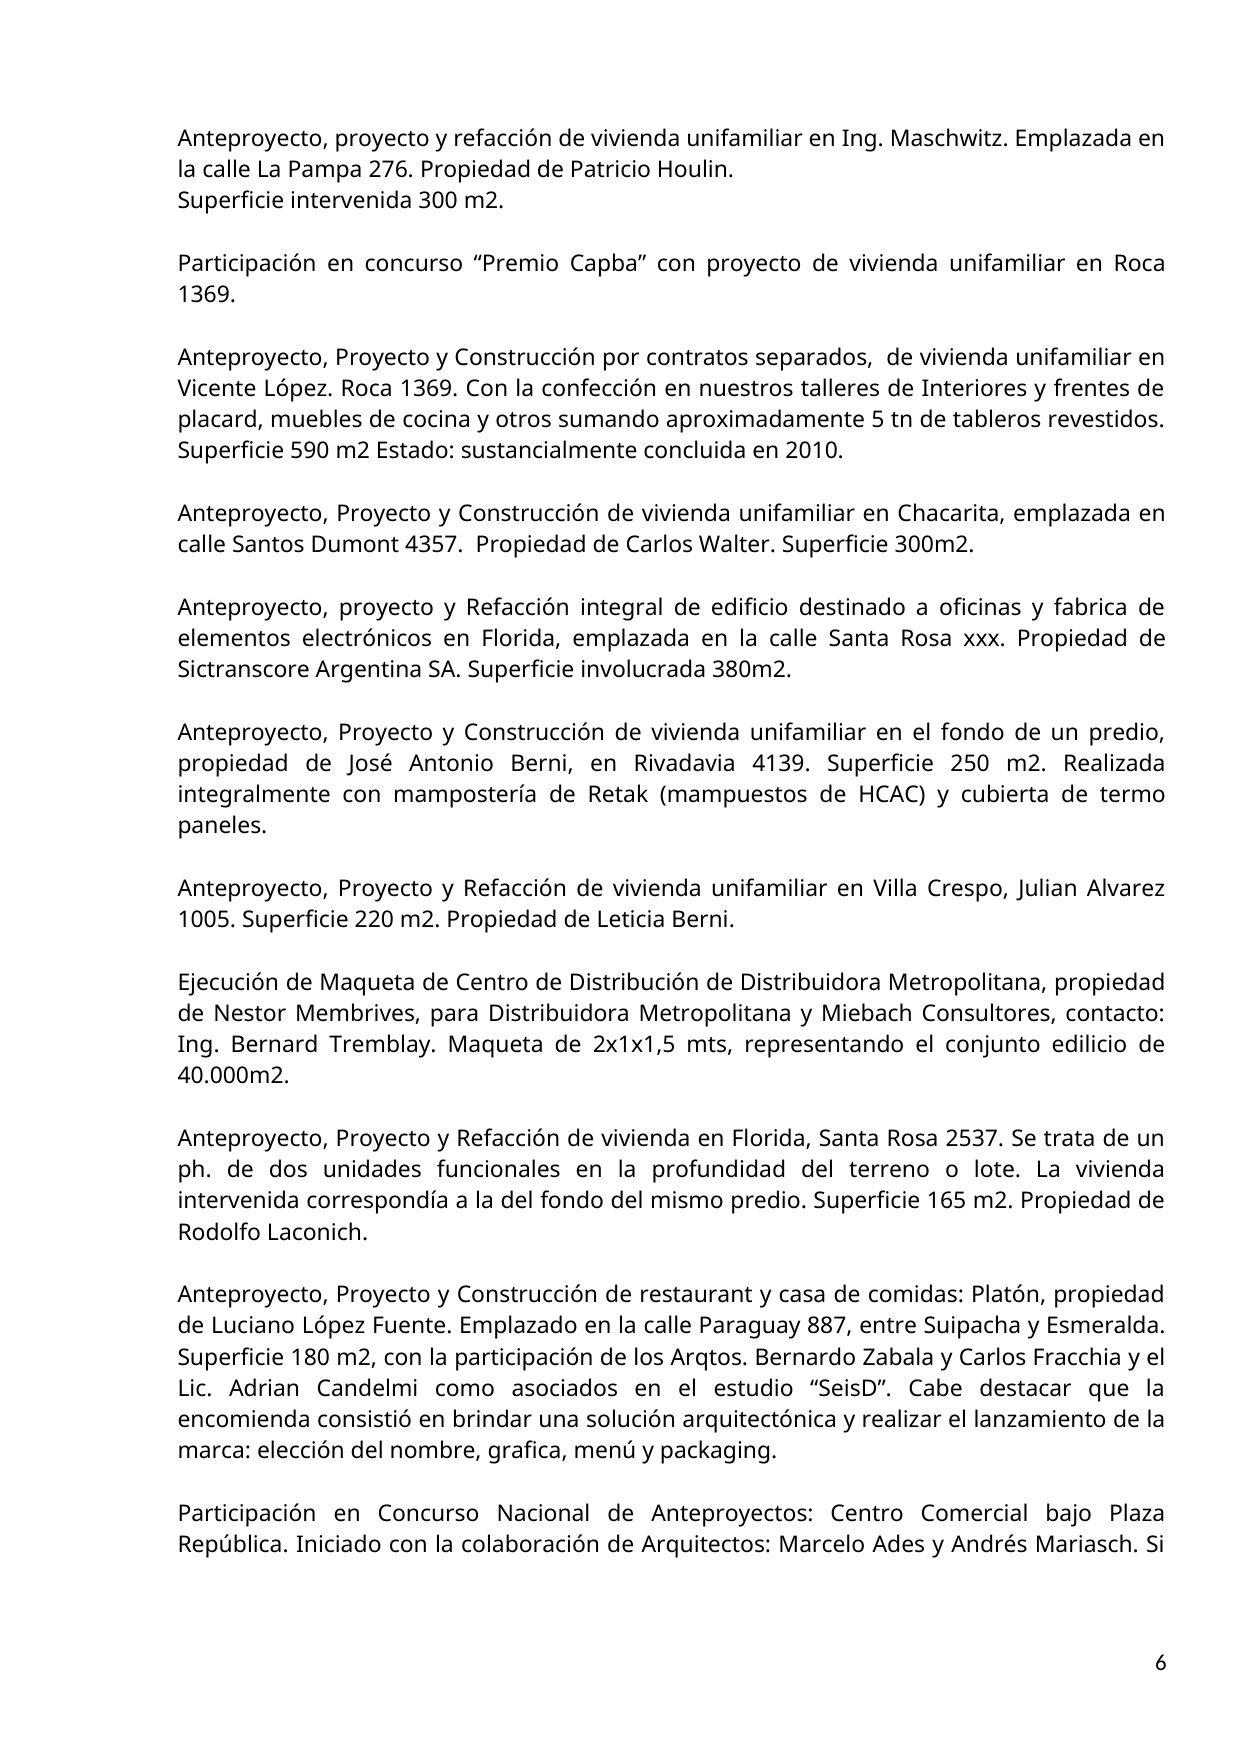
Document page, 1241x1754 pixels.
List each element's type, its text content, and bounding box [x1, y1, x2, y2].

text Superficie intervenida 300 m2. [177, 184, 1166, 215]
text Anteproyecto, proyecto y refacción de vivienda unifamiliar en Ing. Maschwitz. Emplazada en la calle La Pampa 276. Propiedad de Patricio Houlin. [177, 122, 1166, 184]
text Anteproyecto, Proyecto y Construcción de vivienda unifamiliar en Chacarita, emplazada en calle Santos Dumont 4357. Propiedad de Carlos Walter. Superficie 300m2. [177, 497, 1166, 559]
text Participación en concurso “Premio Capba” con proyecto de vivienda unifamiliar en Roca 1369. [177, 247, 1166, 309]
text Anteproyecto, Proyecto y Construcción de vivienda unifamiliar en el fondo de un predio, propiedad de José Antonio Berni, en Rivadavia 4139. Superficie 250 m2. Realizada integralmente con mampostería de Retak (mampuestos de HCAC) y cubierta de termo paneles. [177, 715, 1166, 840]
text Anteproyecto, Proyecto y Construcción por contratos separados, de vivienda unifamiliar en Vicente López. Roca 1369. Con la confección en nuestros talleres de Interiores y frentes de placard, muebles de cocina y otros sumando aproximadamente 5 tn de tableros revestidos. Superficie 590 m2 Estado: sustancialmente concluida en 2010. [177, 340, 1166, 465]
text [177, 1497, 1166, 1559]
text Ejecución de Maqueta de Centro de Distribución de Distribuidora Metropolitana, propiedad de Nestor Membrives, para Distribuidora Metropolitana y Miebach Consultores, contacto: Ing. Bernard Tremblay. Maqueta de 2x1x1,5 mts, representando el conjunto edilicio de 40.000m2. [177, 965, 1166, 1090]
text Anteproyecto, Proyecto y Refacción de vivienda unifamiliar en Villa Crespo, Julian Alvarez 1005. Superficie 220 m2. Propiedad de Leticia Berni. [177, 872, 1166, 934]
text Anteproyecto, Proyecto y Refacción de vivienda en Florida, Santa Rosa 2537. Se trata de un ph. de dos unidades funcionales en la profundidad del terreno o lote. La vivienda intervenida correspondía a la del fondo del mismo predio. Superficie 165 m2. Propiedad de Rodolfo Laconich. [177, 1122, 1166, 1247]
text Anteproyecto, proyecto y Refacción integral de edificio destinado a oficinas y fabrica de elementos electrónicos en Florida, emplazada en la calle Santa Rosa xxx. Propiedad de Sictranscore Argentina SA. Superficie involucrada 380m2. [177, 590, 1166, 684]
text Anteproyecto, Proyecto y Construcción de restaurant y casa de comidas: Platón, propiedad de Luciano López Fuente. Emplazado en la calle Paraguay 887, entre Suipacha y Esmeralda. Superficie 180 m2, con la participación de los Arqtos. Bernardo Zabala y Carlos Fracchia y el Lic. Adrian Candelmi como asociados en el estudio “SeisD”. Cabe destacar que la encomienda consistió en brindar una solución arquitectónica y realizar el lanzamiento de la marca: elección del nombre, grafica, menú y packaging. [177, 1278, 1166, 1465]
